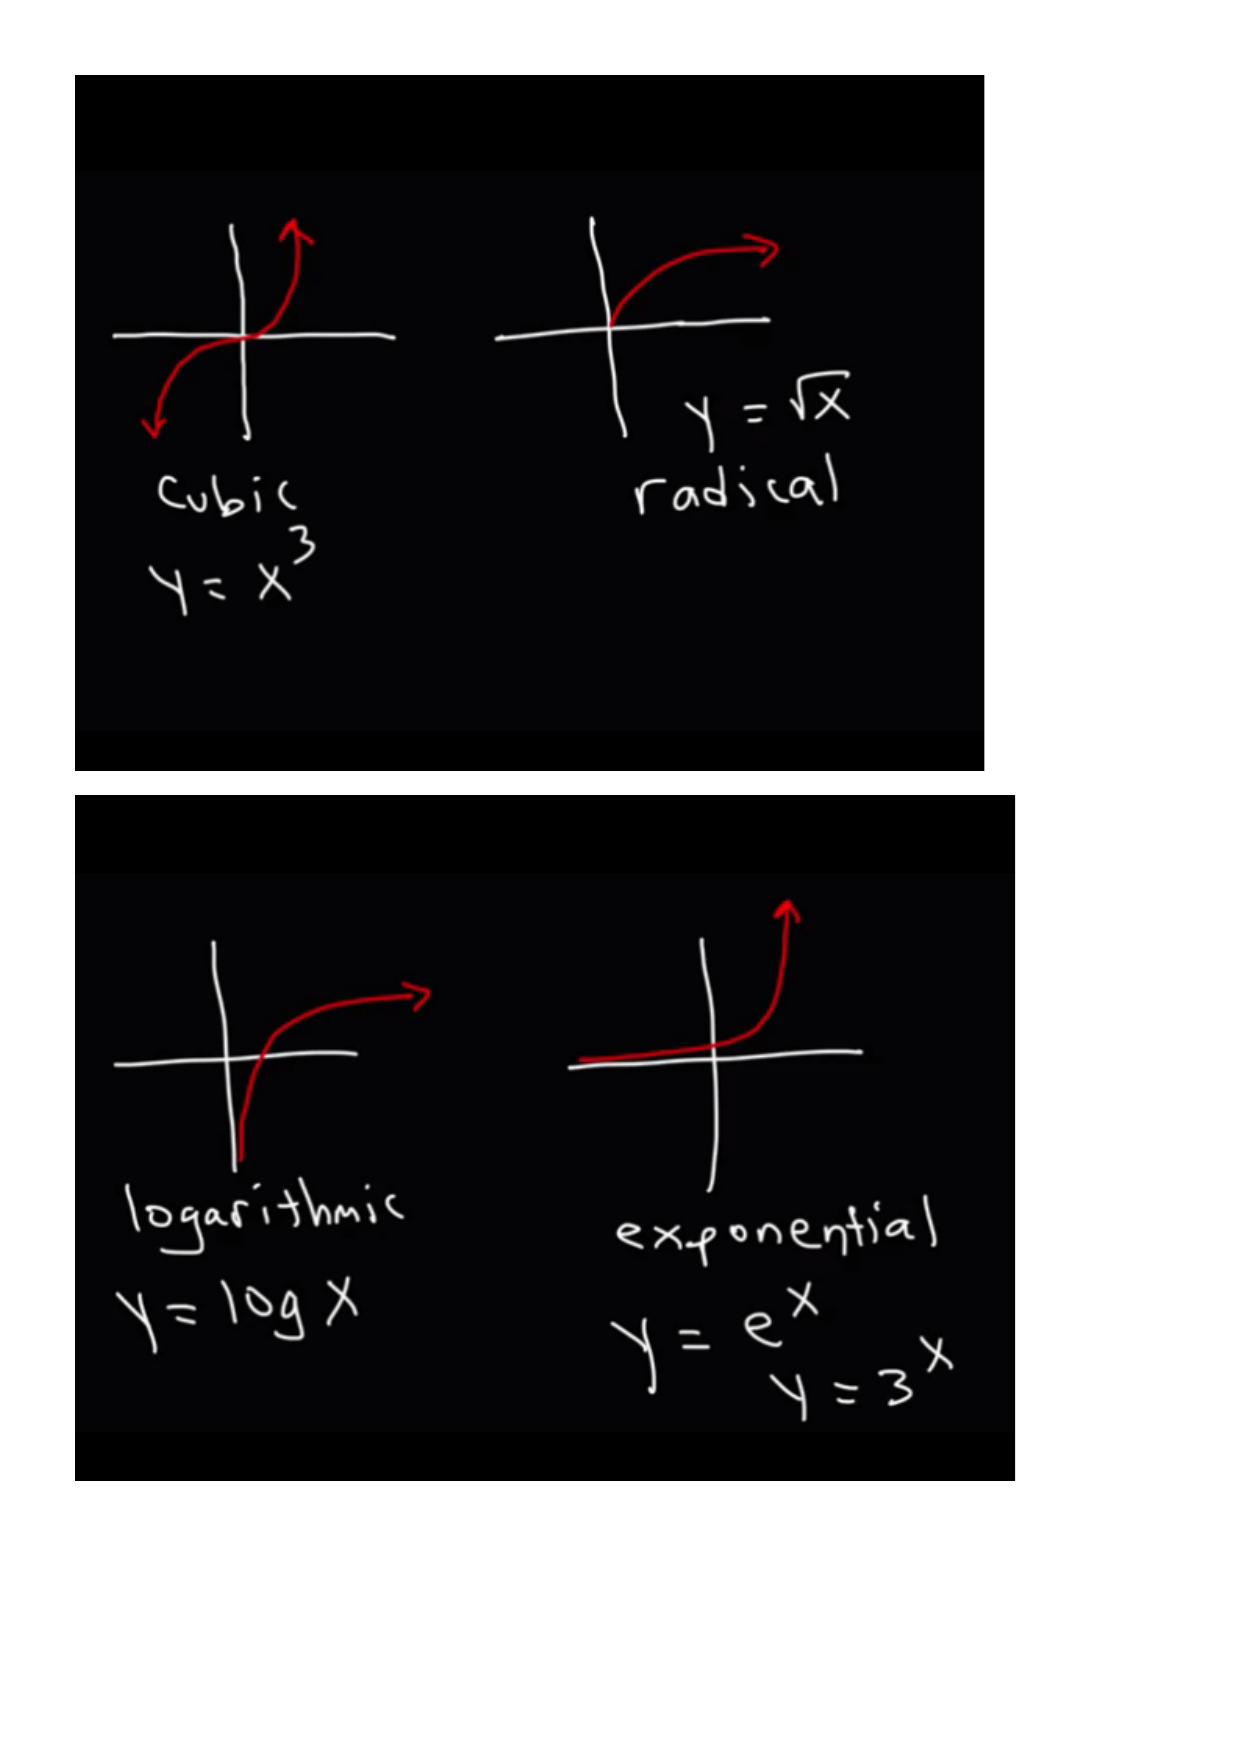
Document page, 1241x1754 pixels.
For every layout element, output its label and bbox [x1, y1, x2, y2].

picture [75, 75, 985, 771]
picture [75, 795, 1016, 1481]
